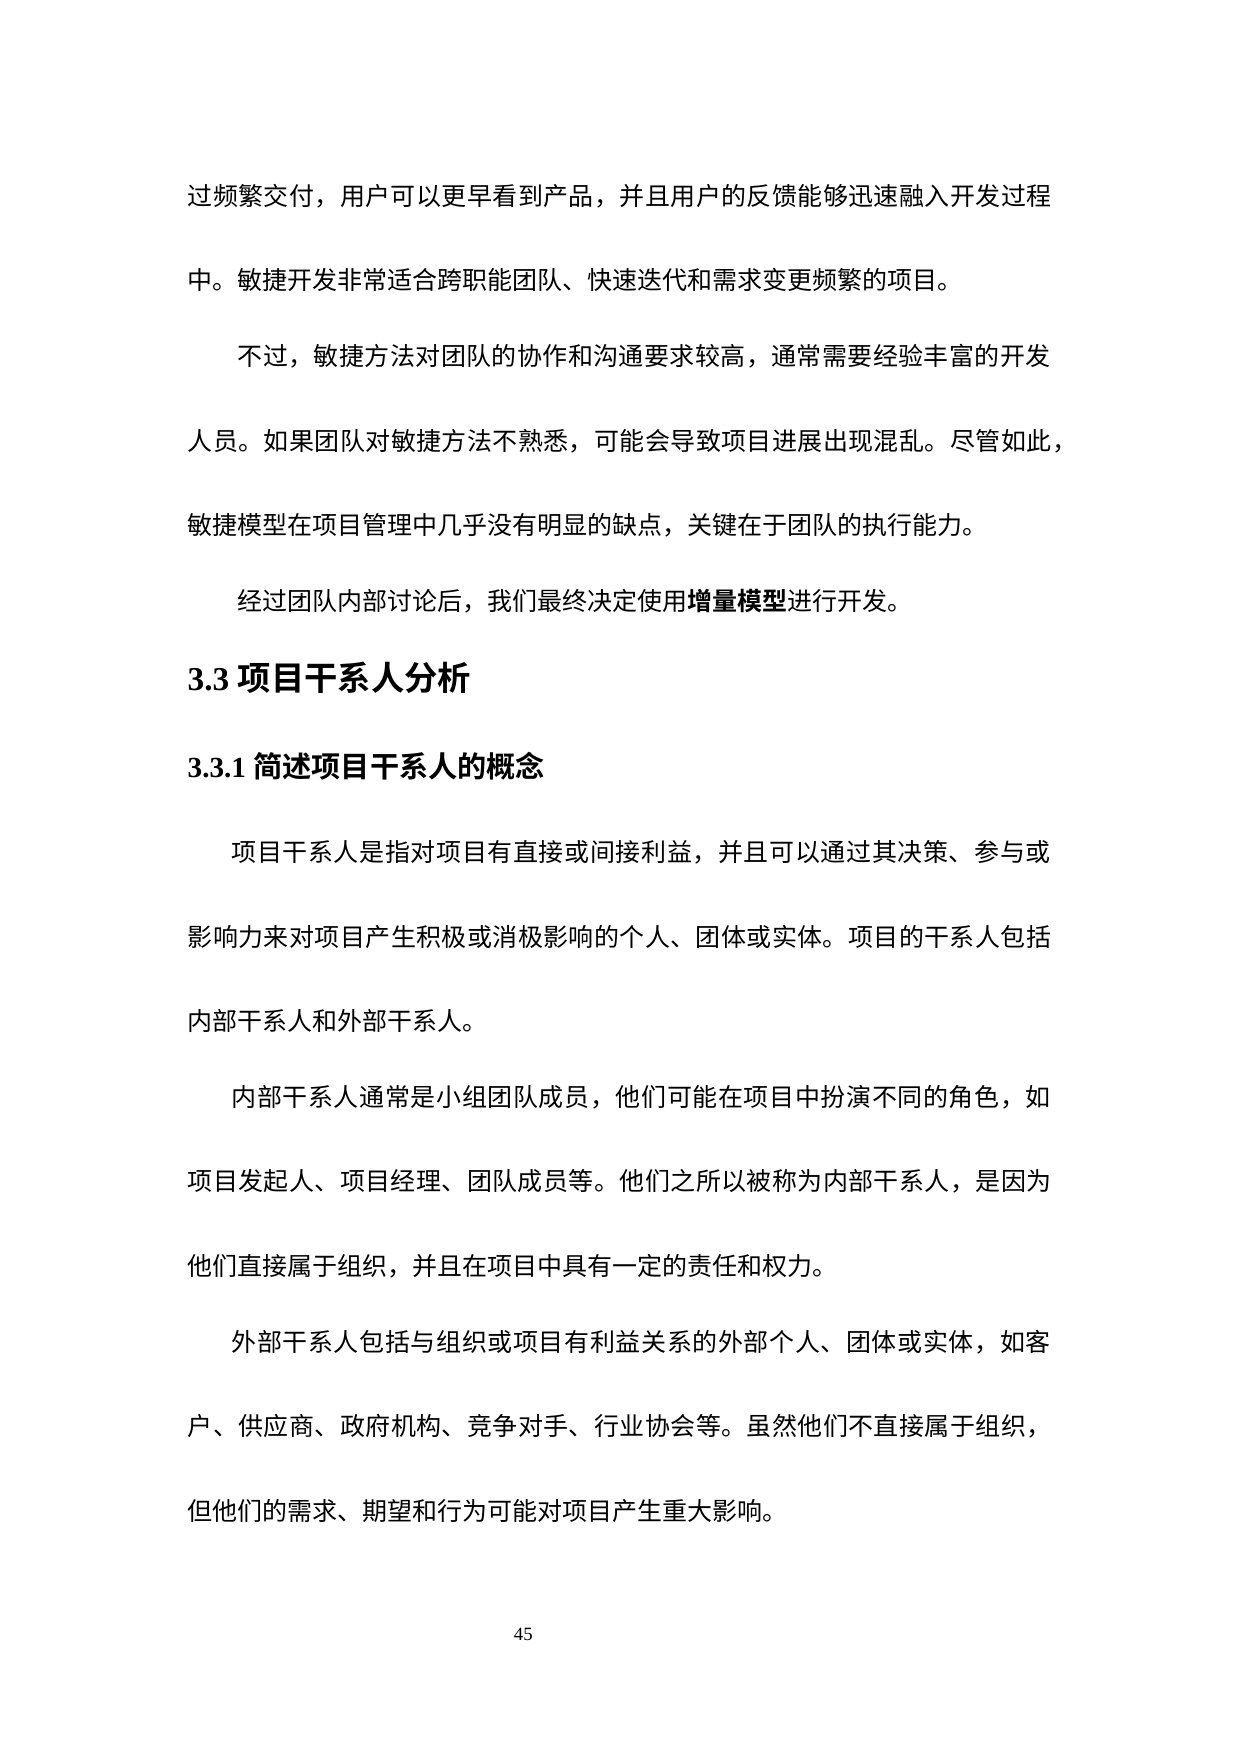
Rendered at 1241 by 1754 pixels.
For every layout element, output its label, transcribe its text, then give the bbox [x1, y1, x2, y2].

text 内部干系人通常是小组团队成员，他们可能在项目中扮演不同的角色，如项目发起人、项目经理、团队成员等。他们之所以被称为内部干系人，是因为他们直接属于组织，并且在项目中具有一定的责任和权力。 [187, 1063, 1053, 1297]
text 外部干系人包括与组织或项目有利益关系的外部个人、团体或实体，如客户、供应商、政府机构、竞争对手、行业协会等。虽然他们不直接属于组织，但他们的需求、期望和行为可能对项目产生重大影响。 [187, 1308, 1053, 1542]
text 项目干系人是指对项目有直接或间接利益，并且可以通过其决策、参与或影响力来对项目产生积极或消极影响的个人、团体或实体。项目的干系人包括内部干系人和外部干系人。 [187, 818, 1053, 1052]
text 不过，敏捷方法对团队的协作和沟通要求较高，通常需要经验丰富的开发人员。如果团队对敏捷方法不熟悉，可能会导致项目进展出现混乱。尽管如此，敏捷模型在项目管理中几乎没有明显的缺点，关键在于团队的执行能力。 [187, 322, 1053, 556]
text 3.3 项目干系人分析 [187, 643, 1053, 708]
text 经过团队内部讨论后，我们最终决定使用增量模型进行开发。 [187, 567, 1053, 632]
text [187, 162, 1053, 311]
text 3.3.1 简述项目干系人的概念 [187, 732, 1053, 797]
